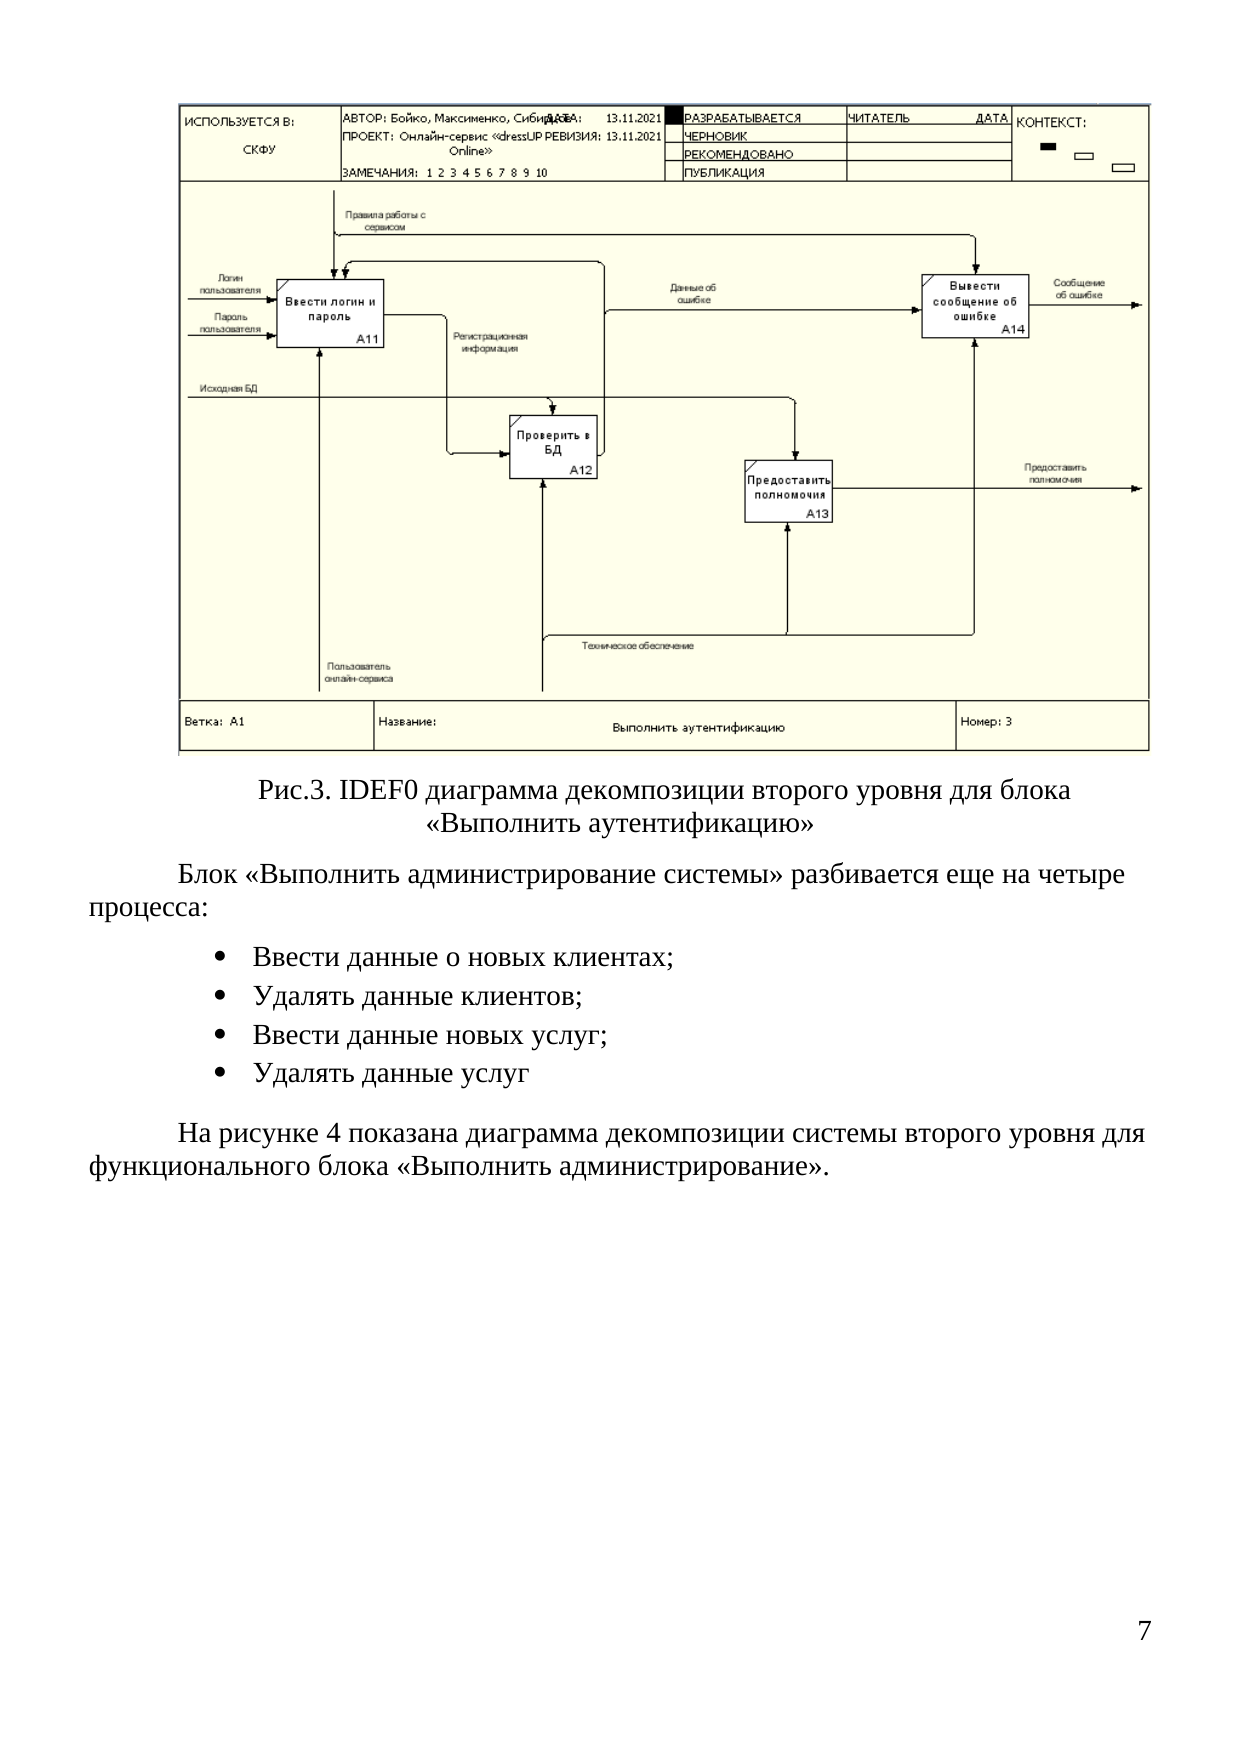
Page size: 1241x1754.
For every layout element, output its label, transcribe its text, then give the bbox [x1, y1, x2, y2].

text Рис.3. IDEF0 диаграмма декомпозиции второго уровня для блока «Выполнить аутентификацию» [88, 772, 1152, 839]
list Ввести данные новых услуг; [215, 1017, 1152, 1051]
text На рисунке 4 показана диаграмма декомпозиции системы второго уровня для функционального блока «Выполнить администрирование». [88, 1115, 1152, 1182]
list Ввести данные о новых клиентах; [215, 939, 1152, 973]
text Блок «Выполнить администрирование системы» разбивается еще на четыре процесса: [88, 856, 1152, 923]
list Удалять данные услуг [215, 1056, 1152, 1089]
list Удалять данные клиентов; [215, 978, 1152, 1012]
picture [177, 103, 1152, 756]
